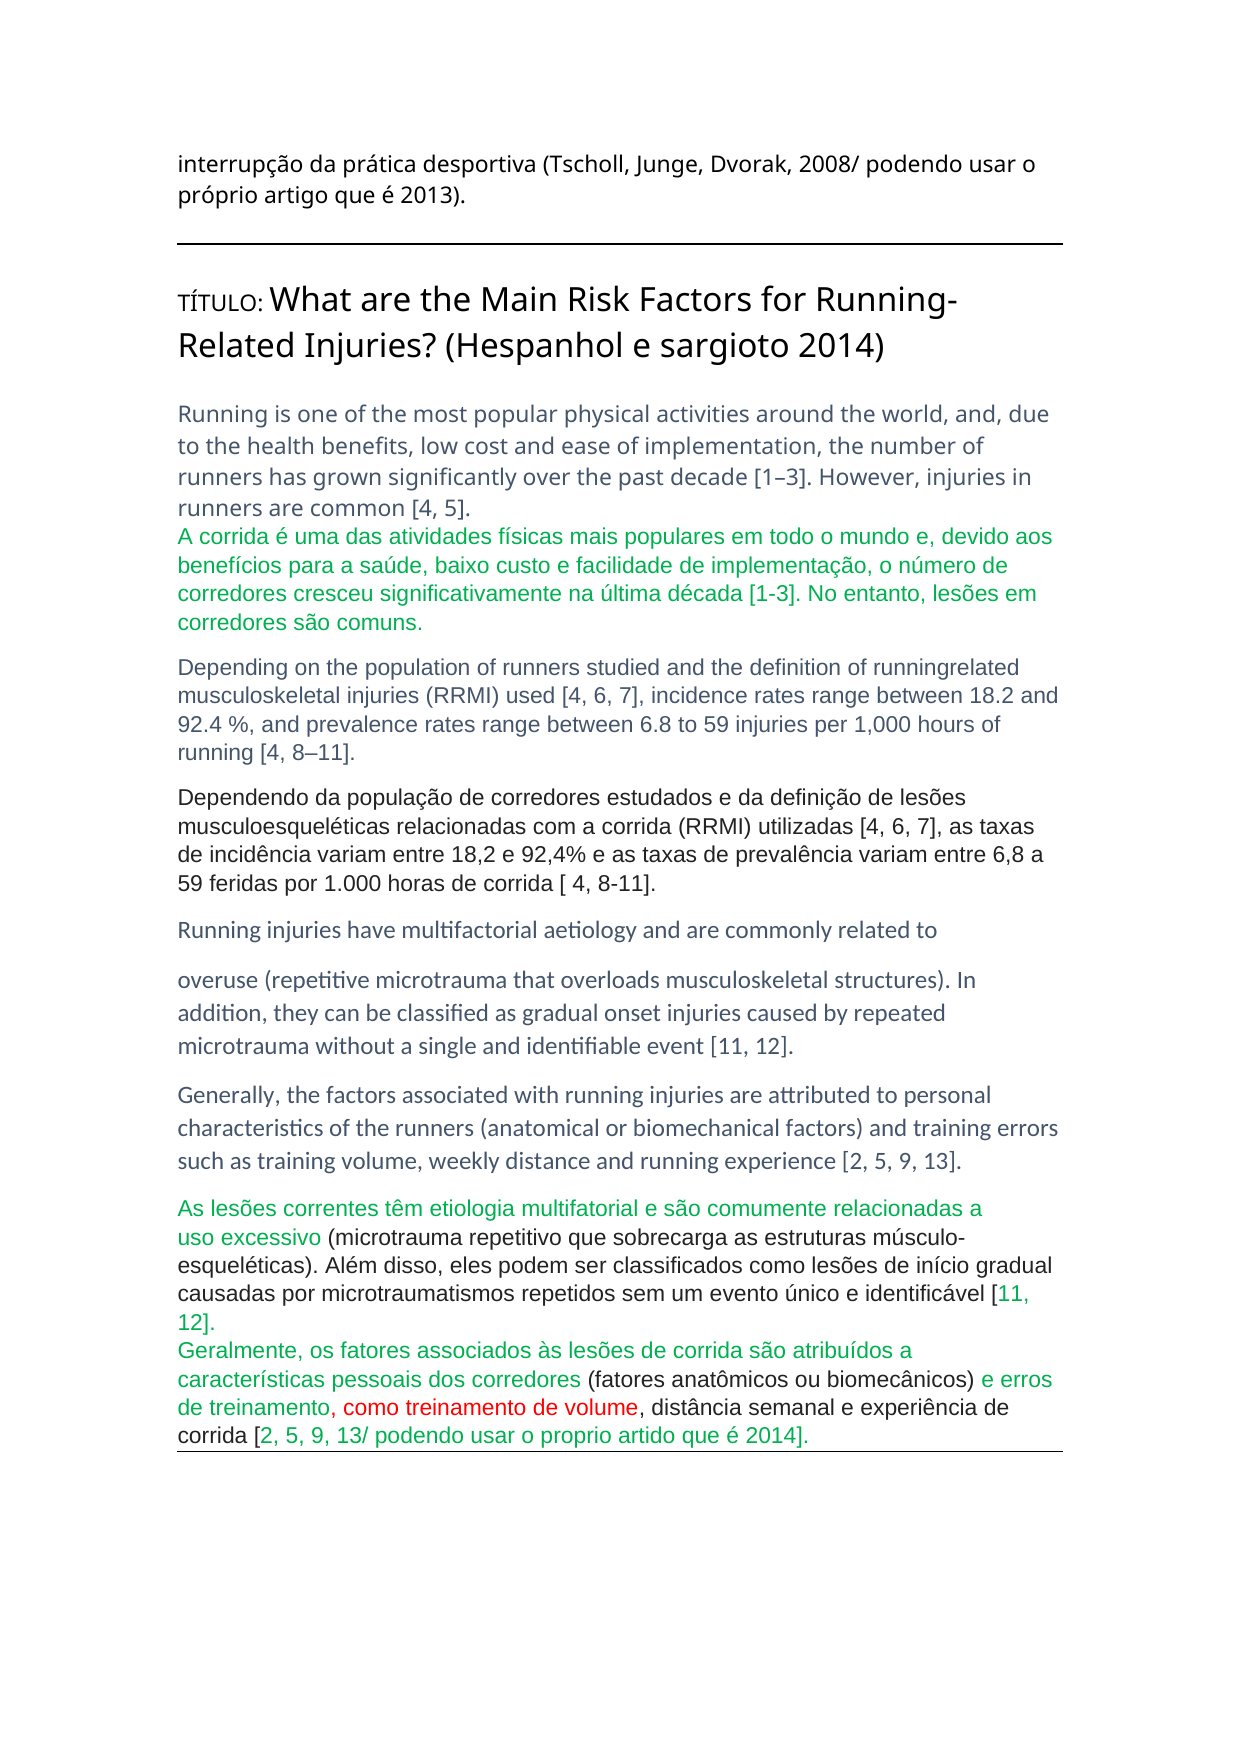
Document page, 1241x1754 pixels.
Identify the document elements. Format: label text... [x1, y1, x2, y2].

text Generally, the factors associated with running injuries are attributed to personal characteristics of the runners (anatomical or biomechanical factors) and training errors such as training volume, weekly distance and running experience [2, 5, 9, 13]. [177, 1079, 1063, 1176]
text Dependendo da população de corredores estudados e da definição de lesões musculoesqueléticas relacionadas com a corrida (RRMI) utilizadas [4, 6, 7], as taxas de incidência variam entre 18,2 e 92,4% e as taxas de prevalência variam entre 6,8 a 59 feridas por 1.000 horas de corrida [ 4, 8-11]. [177, 784, 1063, 896]
text As lesões correntes têm etiologia multifatorial e são comumente relacionadas a uso excessivo (microtrauma repetitivo que sobrecarga as estruturas músculo-esqueléticas). Além disso, eles podem ser classificados como lesões de início gradual causadas por microtraumatismos repetidos sem um evento único e identificável [11, 12]. Geralmente, os fatores associados às lesões de corrida são atribuídos a características pessoais dos corredores (fatores anatômicos ou biomecânicos) e erros de treinamento, como treinamento de volume, distância semanal e experiência de corrida [2, 5, 9, 13/ podendo usar o proprio artido que é 2014]. [177, 1195, 1063, 1451]
text overuse (repetitive microtrauma that overloads musculoskeletal structures). In addition, they can be classified as gradual onset injuries caused by repeated microtrauma without a single and identifiable event [11, 12]. [177, 964, 1063, 1061]
text Depending on the population of runners studied and the definition of runningrelated musculoskeletal injuries (RRMI) used [4, 6, 7], incidence rates range between 18.2 and 92.4 %, and prevalence rates range between 6.8 to 59 injuries per 1,000 hours of running [4, 8–11]. [177, 654, 1063, 765]
text A corrida é uma das atividades físicas mais populares em todo o mundo e, devido aos benefícios para a saúde, baixo custo e facilidade de implementação, o número de corredores cresceu significativamente na última década [1-3]. No entanto, lesões em corredores são comuns. [177, 523, 1063, 635]
text Running is one of the most popular physical activities around the world, and, due to the health benefits, low cost and ease of implementation, the number of runners has grown significantly over the past decade [1–3]. However, injuries in runners are common [4, 5]. [177, 398, 1063, 523]
text TÍTULO: What are the Main Risk Factors for Running-Related Injuries? (Hespanhol e sargioto 2014) [177, 276, 1063, 367]
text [177, 148, 1063, 210]
text Running injuries have multifactorial aetiology and are commonly related to [177, 914, 1063, 945]
